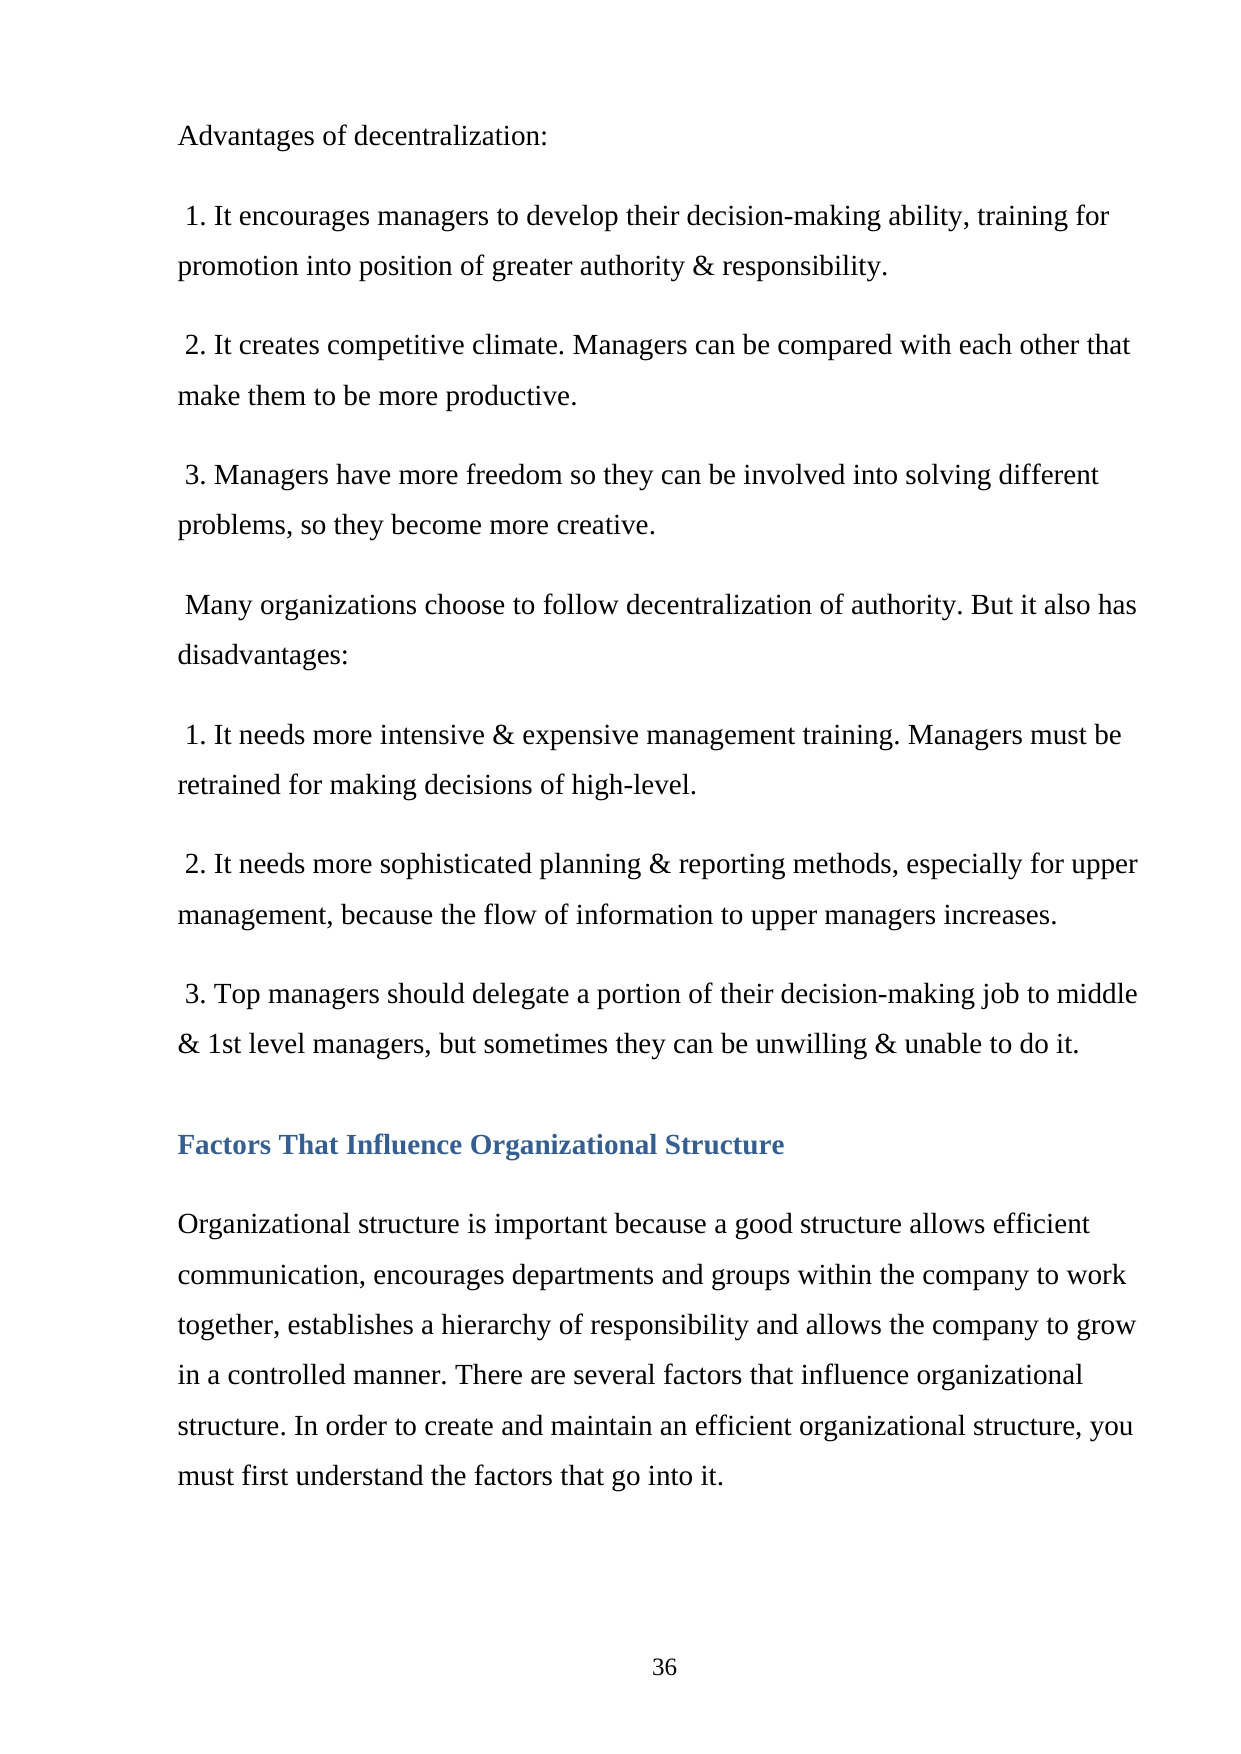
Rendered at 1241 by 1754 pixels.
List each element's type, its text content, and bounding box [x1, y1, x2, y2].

text Many organizations choose to follow decentralization of authority. But it also has disadvantages: [177, 587, 1152, 671]
text 2. It needs more sophisticated planning & reporting methods, especially for upper management, because the flow of information to upper managers increases. [177, 847, 1152, 930]
text 1. It needs more intensive & expensive management training. Managers must be retrained for making decisions of high-level. [177, 717, 1152, 801]
subtitle Factors That Influence Organizational Structure [177, 1127, 1152, 1161]
text 1. It encourages managers to develop their decision-making ability, training for promotion into position of greater authority & responsibility. [177, 198, 1152, 281]
text 2. It creates competitive climate. Managers can be compared with each other that make them to be more productive. [177, 327, 1152, 411]
text Advantages of decentralization: [177, 118, 1152, 152]
text Organizational structure is important because a good structure allows efficient communication, encourages departments and groups within the company to work together, establishes a hierarchy of responsibility and allows the company to grow in a controlled manner. There are several factors that influence organizational structure. In order to create and maintain an efficient organizational structure, you must first understand the factors that go into it. [177, 1206, 1152, 1492]
text 3. Top managers should delegate a portion of their decision-making job to middle & 1st level managers, but sometimes they can be unwilling & unable to do it. [177, 976, 1152, 1060]
text 3. Managers have more freedom so they can be involved into solving different problems, so they become more creative. [177, 457, 1152, 541]
